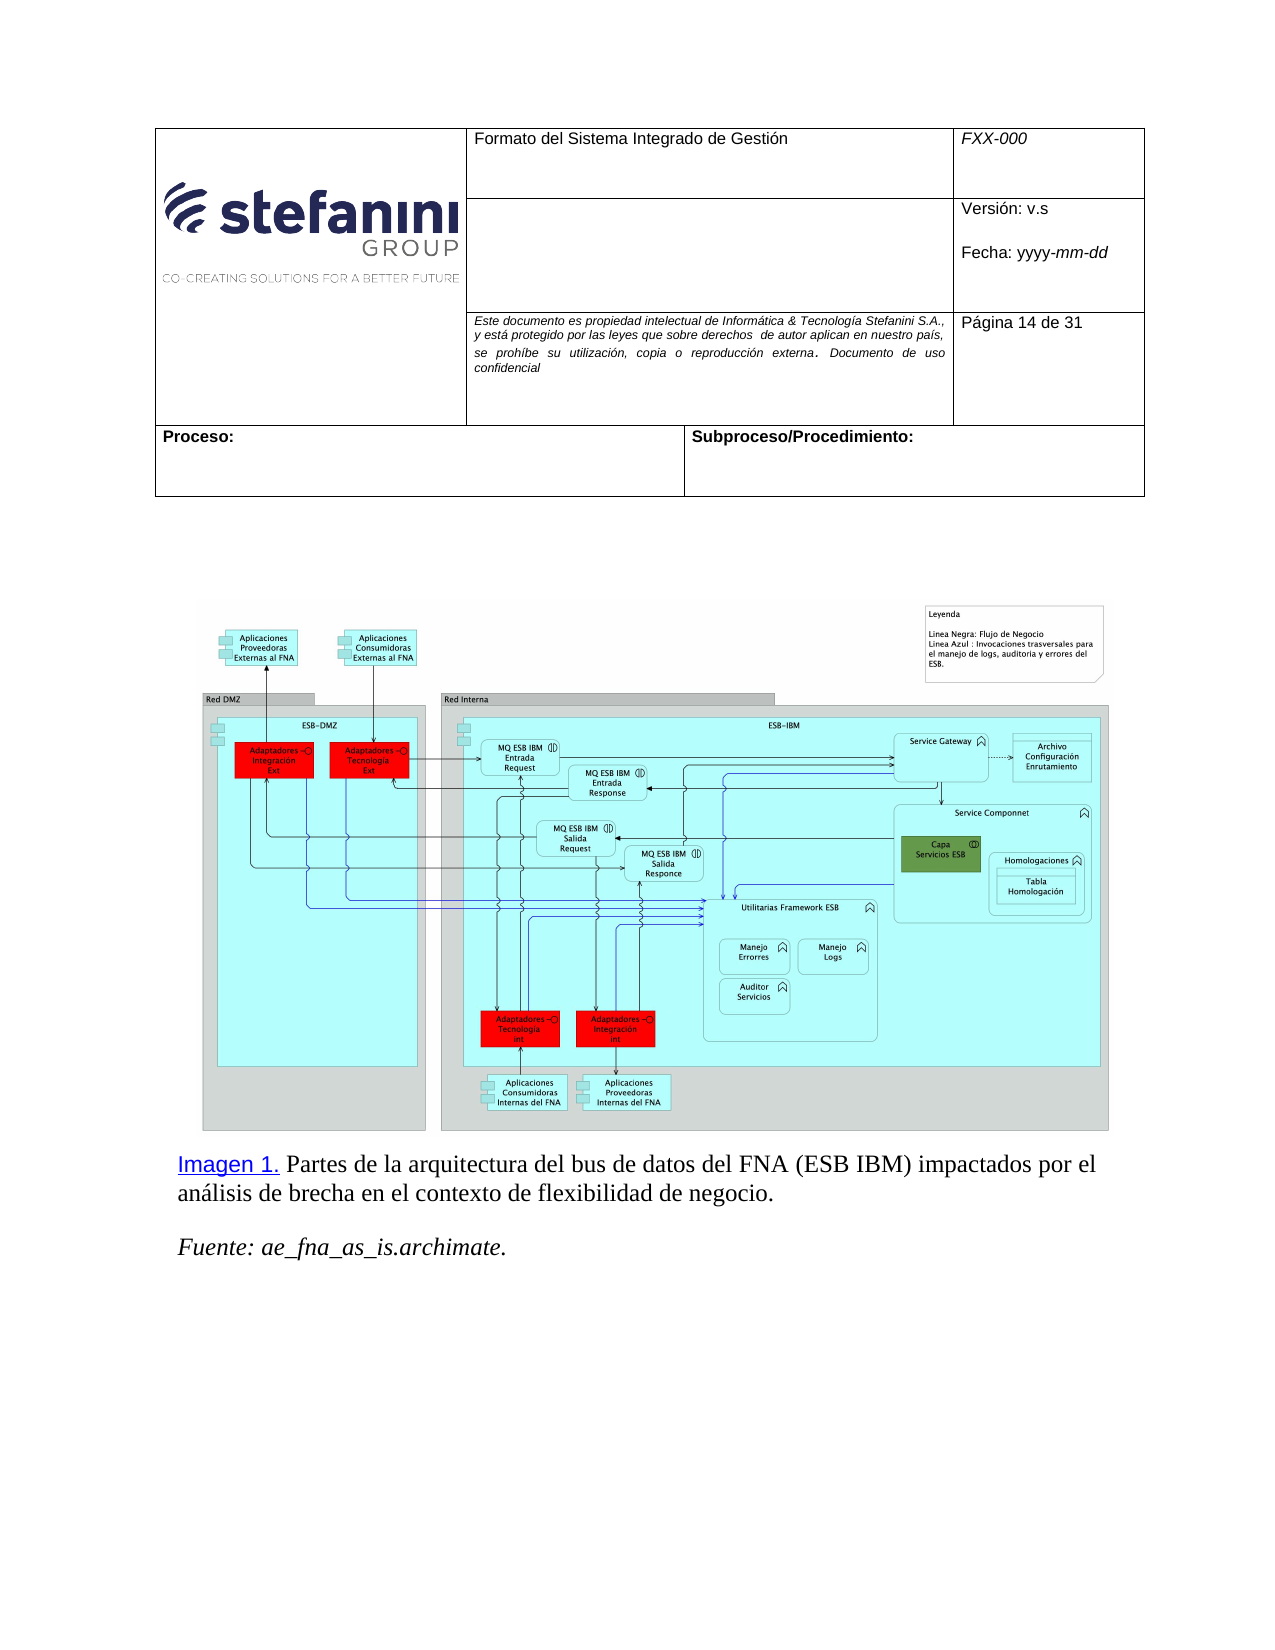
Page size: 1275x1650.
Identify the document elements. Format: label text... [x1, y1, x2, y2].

text Fuente: ae_fna_as_is.archimate. [177, 1232, 1098, 1261]
picture [196, 599, 1115, 1137]
picture [162, 182, 460, 286]
text Imagen 1. Partes de la arquitectura del bus de datos del FNA (ESB IBM) impactados por el análisis de brecha en el contexto de flexibilidad de negocio. [177, 1149, 1098, 1207]
